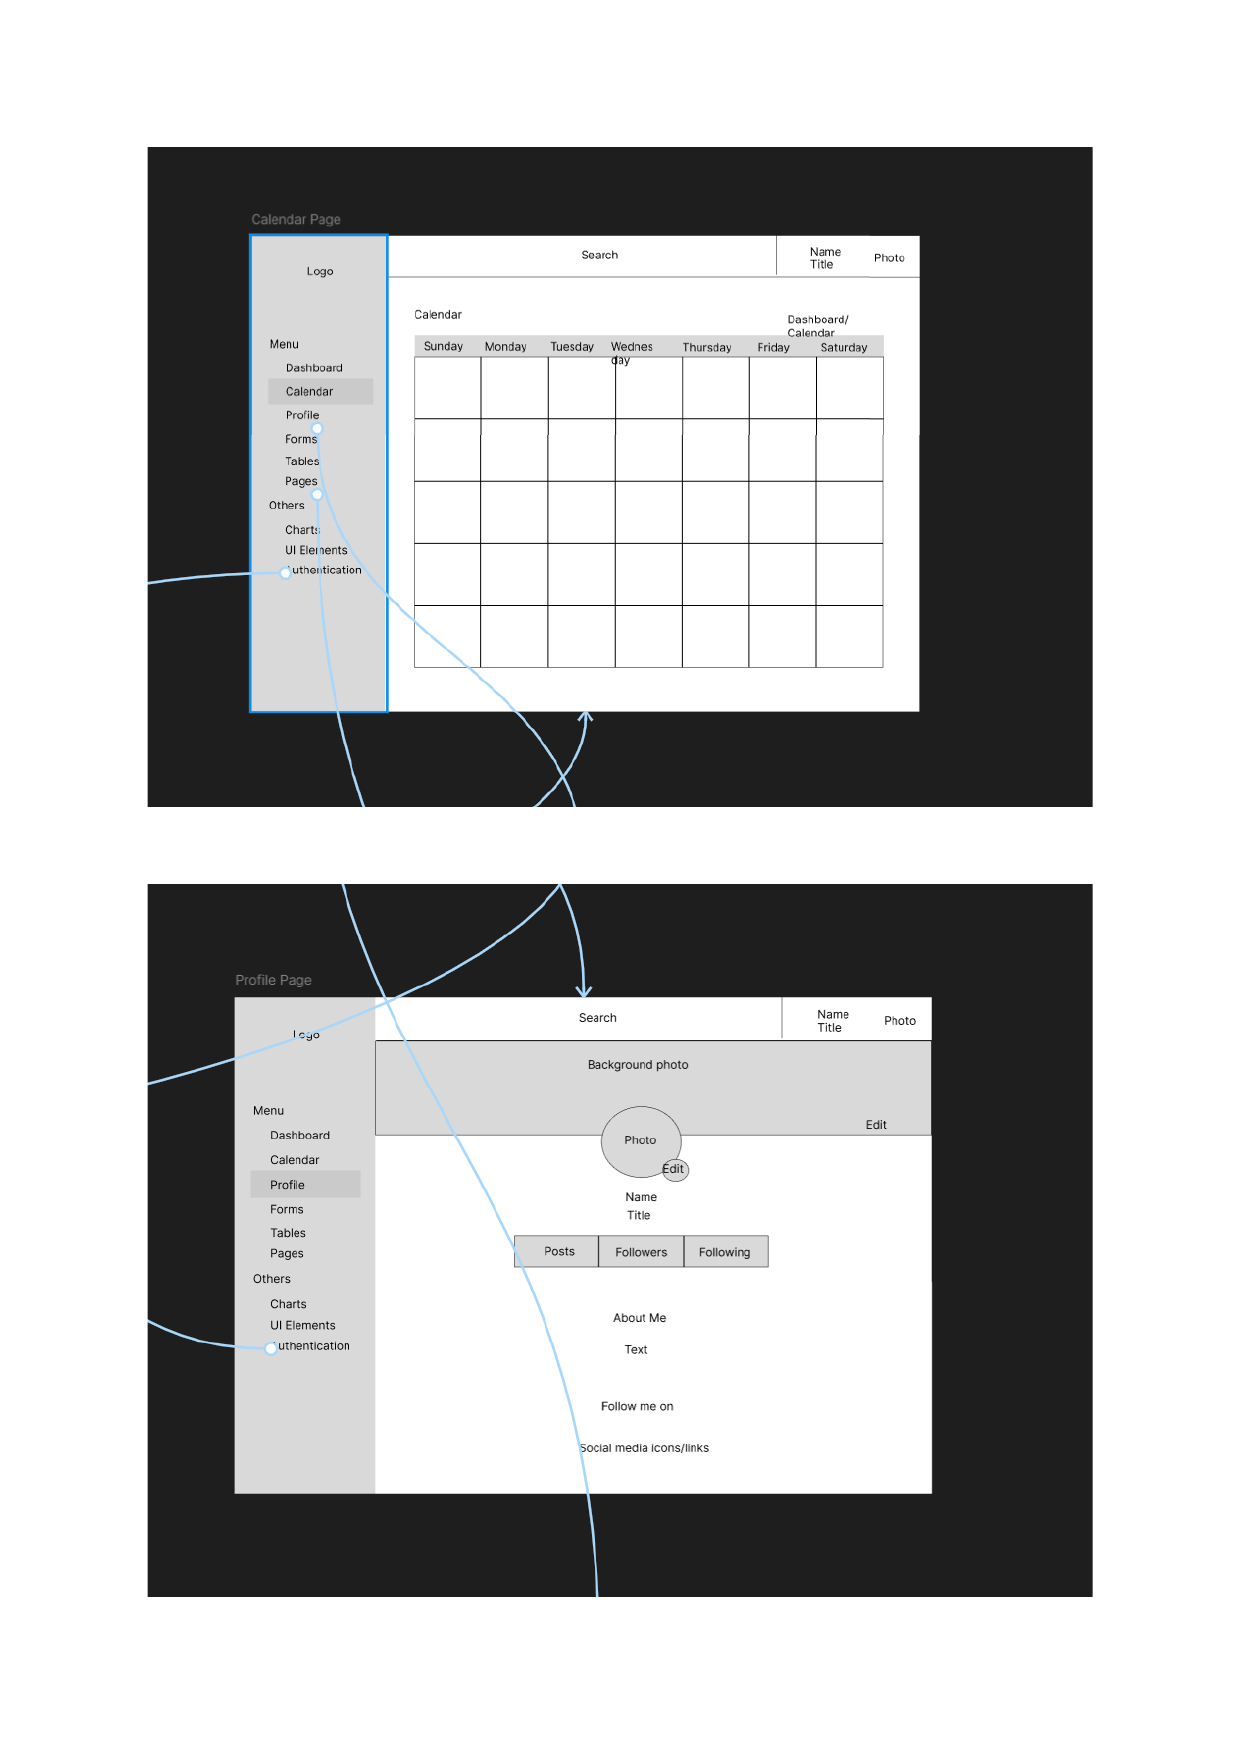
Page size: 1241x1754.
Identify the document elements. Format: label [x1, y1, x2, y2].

picture [147, 884, 1093, 1597]
picture [147, 147, 1093, 807]
